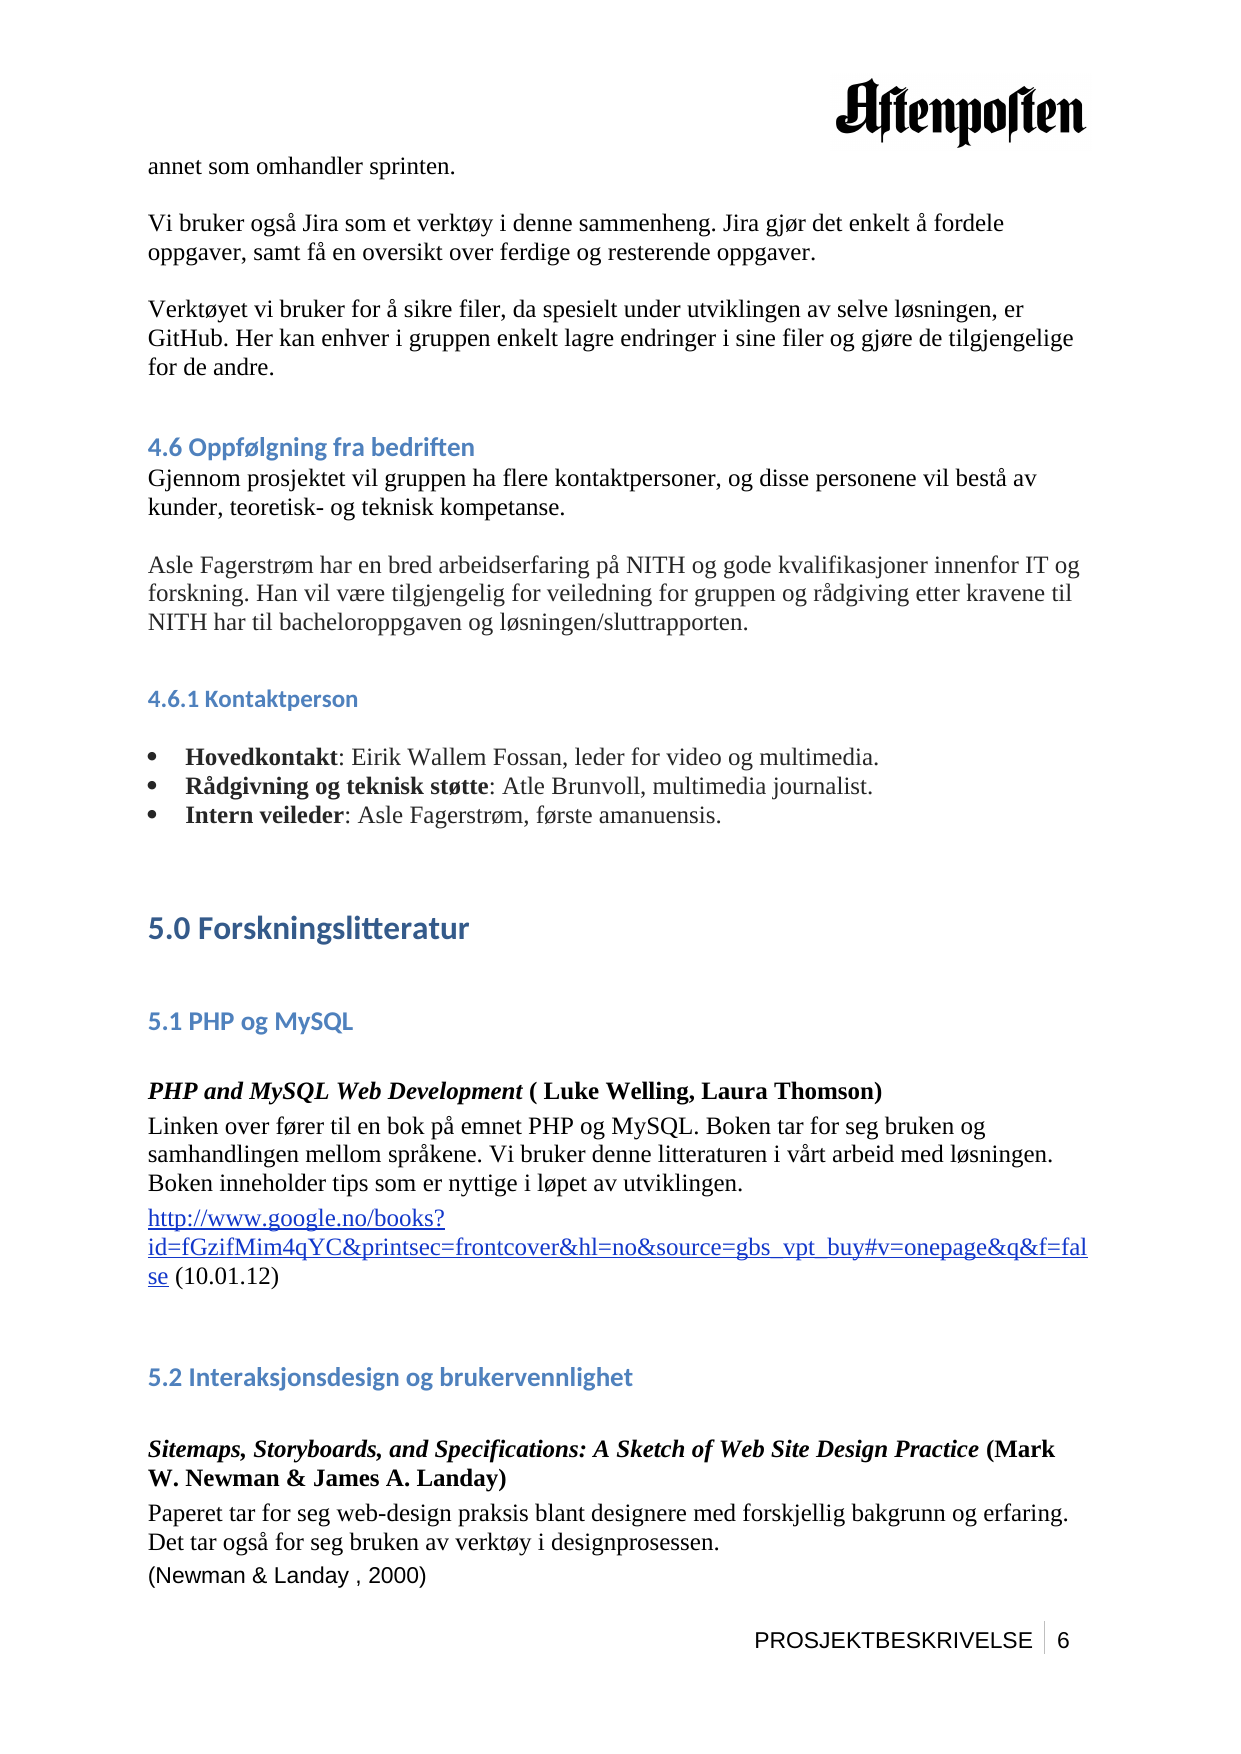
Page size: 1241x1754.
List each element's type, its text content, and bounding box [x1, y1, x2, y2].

subtitle 5.2 Interaksjonsdesign og brukervennlighet [148, 1360, 1093, 1393]
text Gjennom prosjektet vil gruppen ha flere kontaktpersoner, og disse personene vil bestå av kunder, teoretisk- og teknisk kompetanse. [148, 463, 1093, 521]
subtitle 4.6 Oppfølgning fra bedriften [148, 430, 1093, 463]
subtitle 5.0 Forskningslitteratur [148, 907, 1093, 948]
text PHP and MySQL Web Development ( Luke Welling, Laura Thomson) [148, 1076, 1093, 1104]
subtitle 4.6.1 Kontaktperson [148, 683, 1093, 714]
list Intern veileder: Asle Fagerstrøm, første amanuensis. [148, 800, 1093, 829]
text Vi bruker også Jira som et verktøy i denne sammenheng. Jira gjør det enkelt å fordele oppgaver, samt få en oversikt over ferdige og resterende oppgaver. [148, 208, 1093, 266]
text Linken over fører til en bok på emnet PHP og MySQL. Boken tar for seg bruken og samhandlingen mellom språkene. Vi bruker denne litteraturen i vårt arbeid med løsningen. Boken inneholder tips som er nyttige i løpet av utviklingen. [148, 1111, 1093, 1197]
picture [830, 73, 1093, 151]
text http://www.google.no/books?id=fGzifMim4qYC&printsec=frontcover&hl=no&source=gbs_vpt_buy#v=onepage&q&f=false (10.01.12) [148, 1203, 1093, 1289]
subtitle 5.1 PHP og MySQL [148, 1004, 1093, 1037]
text Asle Fagerstrøm har en bred arbeidserfaring på NITH og gode kvalifikasjoner innenfor IT og forskning. Han vil være tilgjengelig for veiledning for gruppen og rådgiving etter kravene til NITH har til bacheloroppgaven og løsningen/sluttrapporten. [148, 550, 1093, 636]
list Hovedkontakt: Eirik Wallem Fossan, leder for video og multimedia. [148, 742, 1093, 771]
text Sitemaps, Storyboards, and Specifications: A Sketch of Web Site Design Practice (Mark W. Newman & James A. Landay) [148, 1434, 1093, 1492]
list Rådgivning og teknisk støtte: Atle Brunvoll, multimedia journalist. [148, 771, 1093, 800]
text Paperet tar for seg web-design praksis blant designere med forskjellig bakgrunn og erfaring. Det tar også for seg bruken av verktøy i designprosessen. [148, 1498, 1093, 1556]
